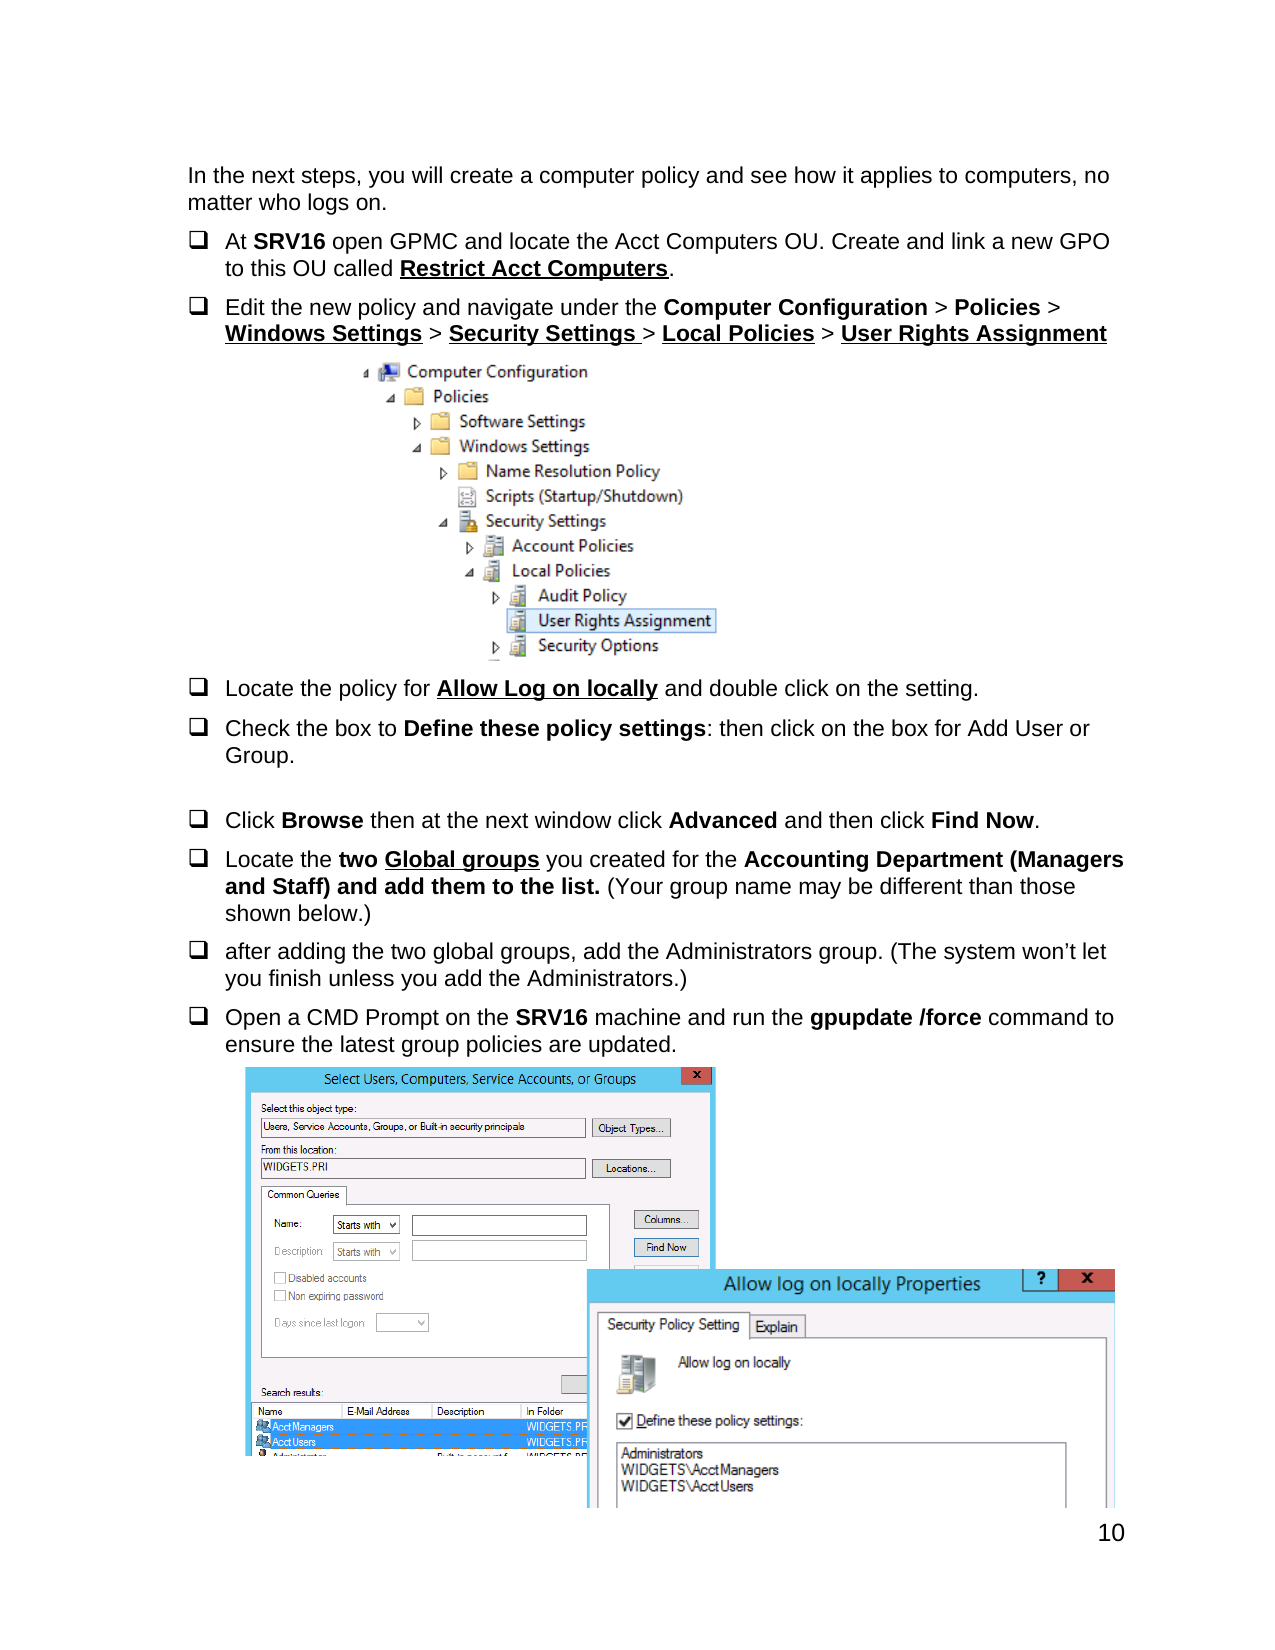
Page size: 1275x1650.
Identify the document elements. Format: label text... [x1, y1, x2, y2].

list Locate the policy for Allow Log on locally and double click on the setting. [187, 675, 1125, 702]
list Locate the two Global groups you created for the Accounting Department (Managers and Staff) and add them to the list. (Your group name may be different than those shown below.) [187, 846, 1125, 926]
text In the next steps, you will create a computer policy and see how it applies to computers, no matter who logs on. [187, 162, 1125, 215]
list Check the box to Define these policy settings: then click on the box for Add User or Group. [187, 715, 1125, 768]
list At SRV16 open GPMC and locate the Acct Computers OU. Create and link a new GPO to this OU called Restrict Acct Computers. [187, 228, 1125, 281]
picture [363, 362, 725, 661]
list Open a CMD Prompt on the SRV16 machine and run the gpupdate /force command to ensure the latest group policies are updated. [187, 1004, 1125, 1057]
list Edit the new policy and navigate under the Computer Configuration > Policies > Windows Settings > Security Settings > Local Policies > User Rights Assignment [187, 293, 1125, 347]
picture [245, 1067, 1115, 1508]
list Click Browse then at the next window click Advanced and then click Find Now. [187, 807, 1125, 834]
list after adding the two global groups, add the Administrators group. (The system won’t let you finish unless you add the Administrators.) [187, 938, 1125, 992]
